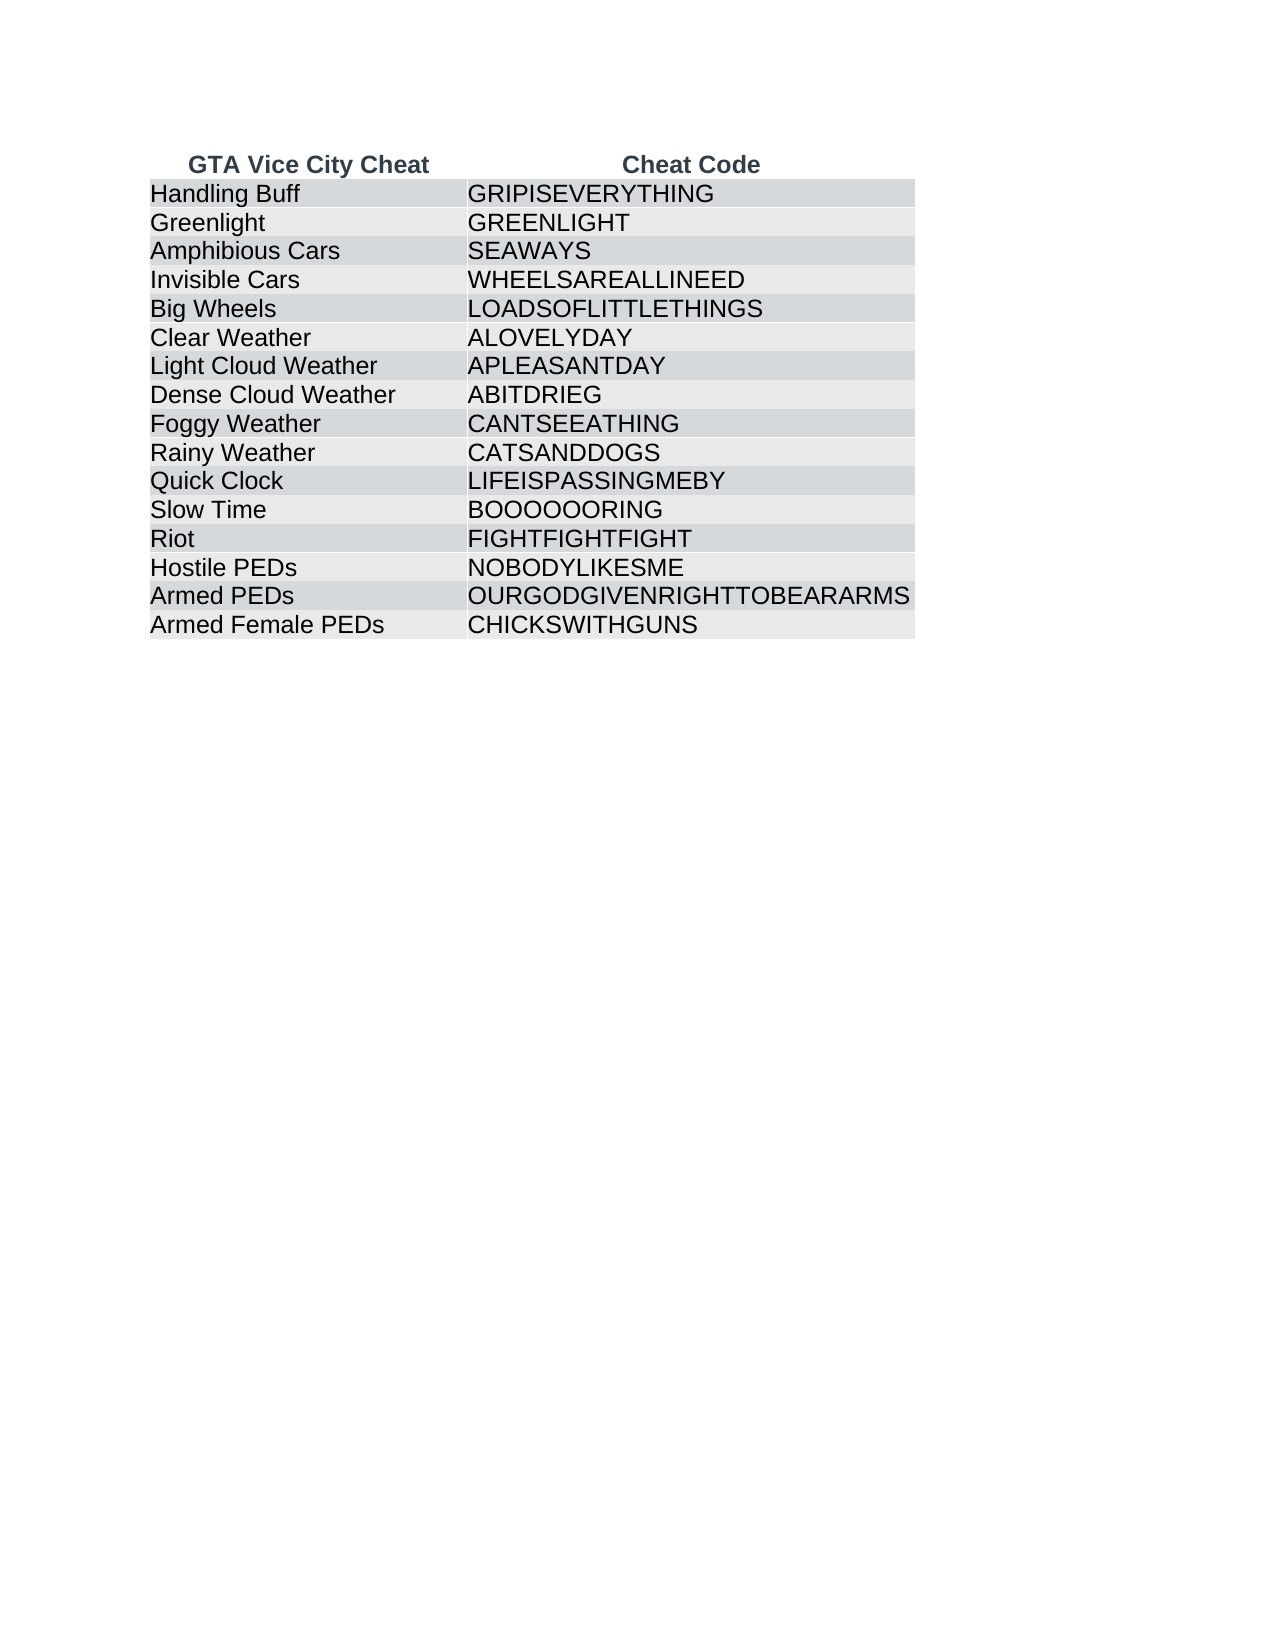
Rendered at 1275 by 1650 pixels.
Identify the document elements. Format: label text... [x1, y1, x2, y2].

table_cell CATSANDDOGS [468, 438, 915, 466]
table_cell CANTSEEATHING [468, 409, 915, 437]
table_cell ABITDRIEG [468, 380, 915, 409]
table_cell OURGODGIVENRIGHTTOBEARARMS [468, 581, 915, 610]
table_cell Big Wheels [150, 294, 467, 322]
table_cell WHEELSAREALLINEED [468, 265, 915, 294]
table_cell LOADSOFLITTLETHINGS [468, 294, 915, 322]
table_cell GREENLIGHT [468, 208, 915, 236]
table_cell Amphibious Cars [150, 236, 467, 265]
table_cell LIFEISPASSINGMEBY [468, 466, 915, 495]
table_header Cheat Code [468, 150, 915, 179]
table_cell GRIPISEVERYTHING [468, 179, 915, 207]
table_cell Dense Cloud Weather [150, 380, 467, 409]
table_cell Quick Clock [150, 466, 467, 495]
table_cell Foggy Weather [150, 409, 467, 437]
table_cell Handling Buff [150, 179, 467, 207]
table_cell Light Cloud Weather [150, 351, 467, 380]
table_header GTA Vice City Cheat [150, 150, 467, 179]
table_cell ALOVELYDAY [468, 323, 915, 351]
table_cell FIGHTFIGHTFIGHT [468, 524, 915, 552]
table_cell Greenlight [150, 208, 467, 236]
table_cell Armed Female PEDs [150, 610, 467, 639]
table_cell Invisible Cars [150, 265, 467, 294]
table_cell Rainy Weather [150, 438, 467, 466]
table_cell Hostile PEDs [150, 553, 467, 581]
table_cell Slow Time [150, 495, 467, 524]
table_cell SEAWAYS [468, 236, 915, 265]
table_cell APLEASANTDAY [468, 351, 915, 380]
table_cell Riot [150, 524, 467, 552]
table_cell Clear Weather [150, 323, 467, 351]
table_cell BOOOOOORING [468, 495, 915, 524]
table_cell NOBODYLIKESME [468, 553, 915, 581]
table_cell Armed PEDs [150, 581, 467, 610]
table_cell CHICKSWITHGUNS [468, 610, 915, 639]
